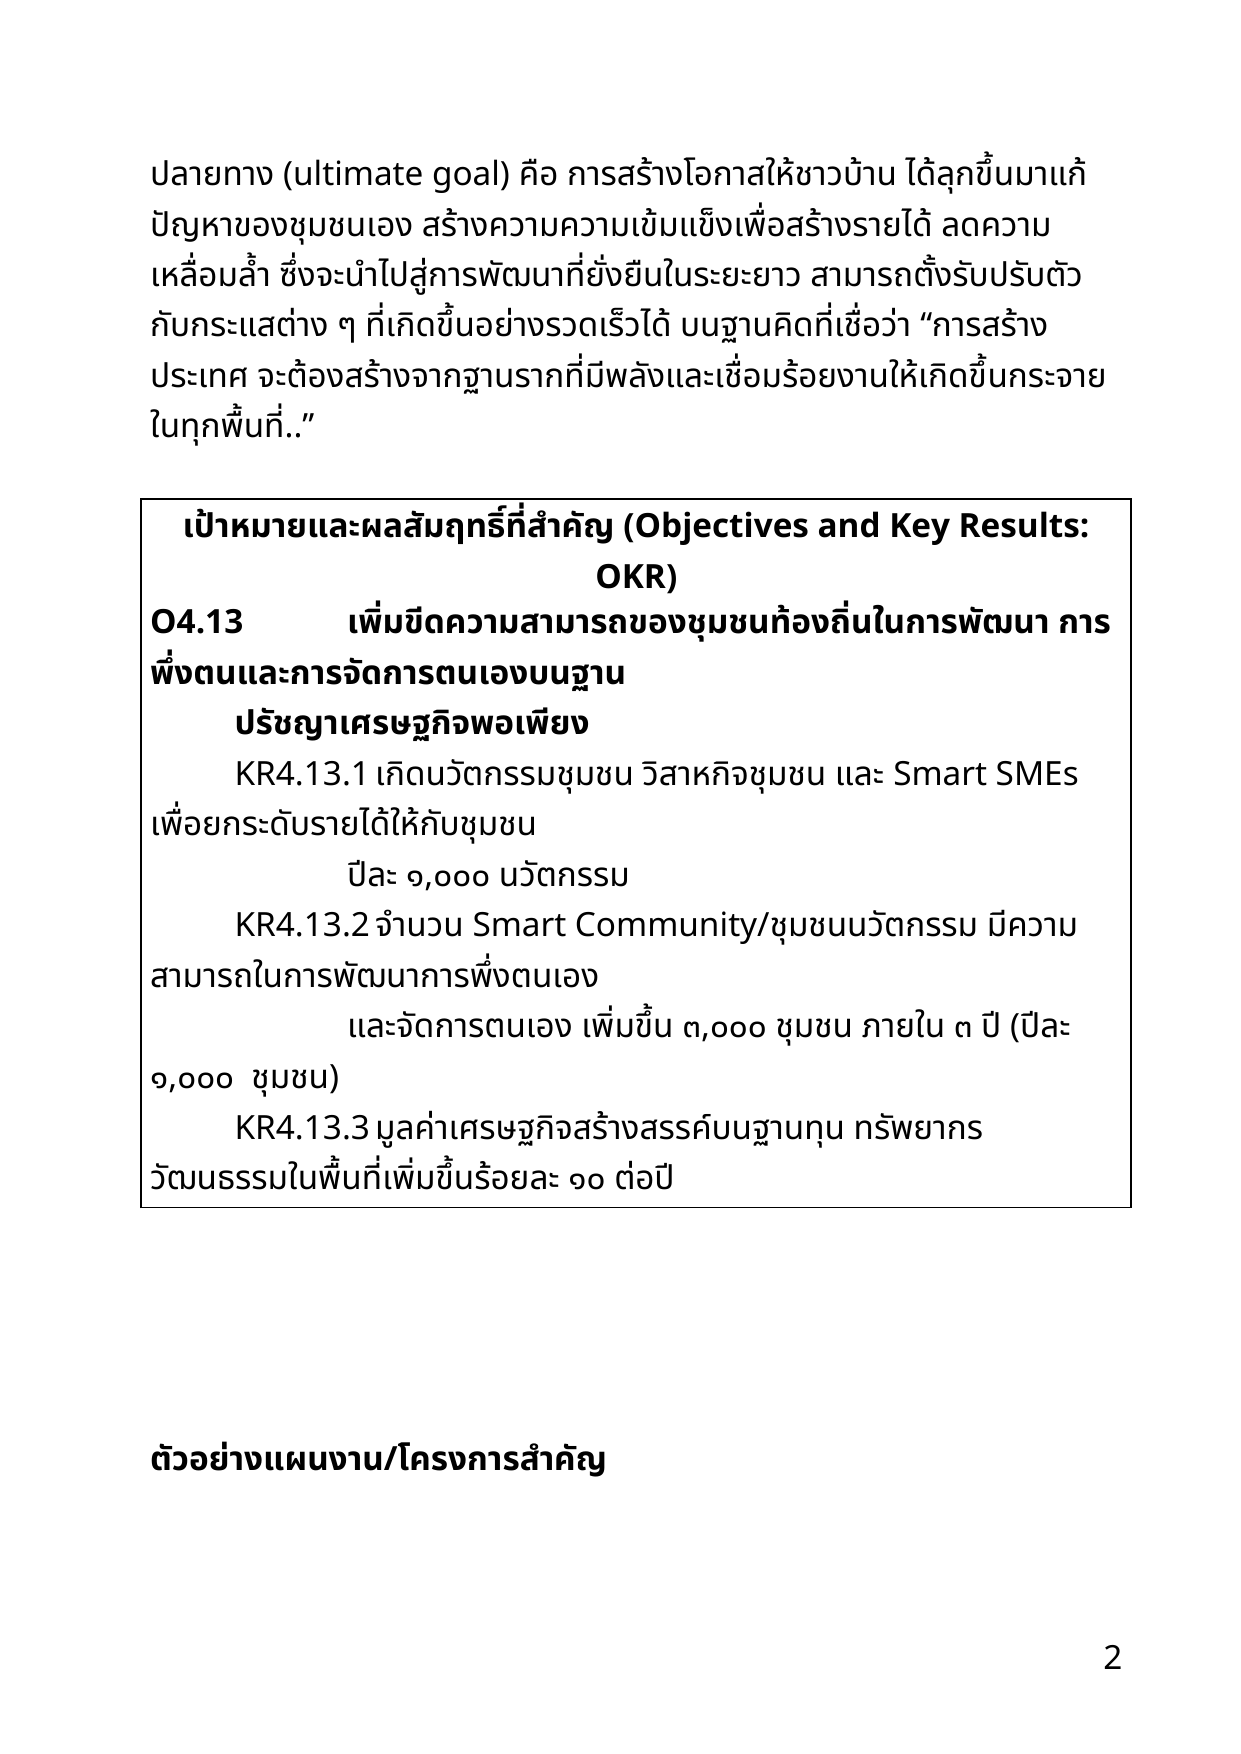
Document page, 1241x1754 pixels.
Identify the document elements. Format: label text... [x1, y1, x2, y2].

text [150, 150, 1122, 453]
text และจัดการตนเอง เพิ่มขึ้น ๓,๐๐๐ ชุมชน ภายใน ๓ ปี (ปีละ ๑,๐๐๐ ชุมชน) [150, 1002, 1122, 1100]
text ปีละ ๑,๐๐๐ นวัตกรรม [150, 851, 1122, 901]
text KR4.13.3 มูลค่าเศรษฐกิจสร้างสรรค์บนฐานทุน ทรัพยากร วัฒนธรรมในพื้นที่เพิ่มขึ้นร้อยละ ๑๐ ต่อปี [142, 1100, 1130, 1207]
text ปรัชญาเศรษฐกิจพอเพียง [150, 699, 1122, 749]
text เป้าหมายและผลสัมฤทธิ์ที่สำคัญ (Objectives and Key Results: OKR) [142, 500, 1130, 598]
text KR4.13.1 เกิดนวัตกรรมชุมชน วิสาหกิจชุมชน และ Smart SMEs เพื่อยกระดับรายได้ให้กับชุมชน [150, 749, 1122, 851]
text KR4.13.2 จำนวน Smart Community/ชุมชนนวัตกรรม มีความสามารถในการพัฒนาการพึ่งตนเอง [150, 901, 1122, 1002]
text O4.13 เพิ่มขีดความสามารถของชุมชนท้องถิ่นในการพัฒนา การพึ่งตนและการจัดการตนเองบนฐาน [150, 598, 1122, 699]
text ตัวอย่างแผนงาน/โครงการสำคัญ [150, 1435, 1122, 1486]
